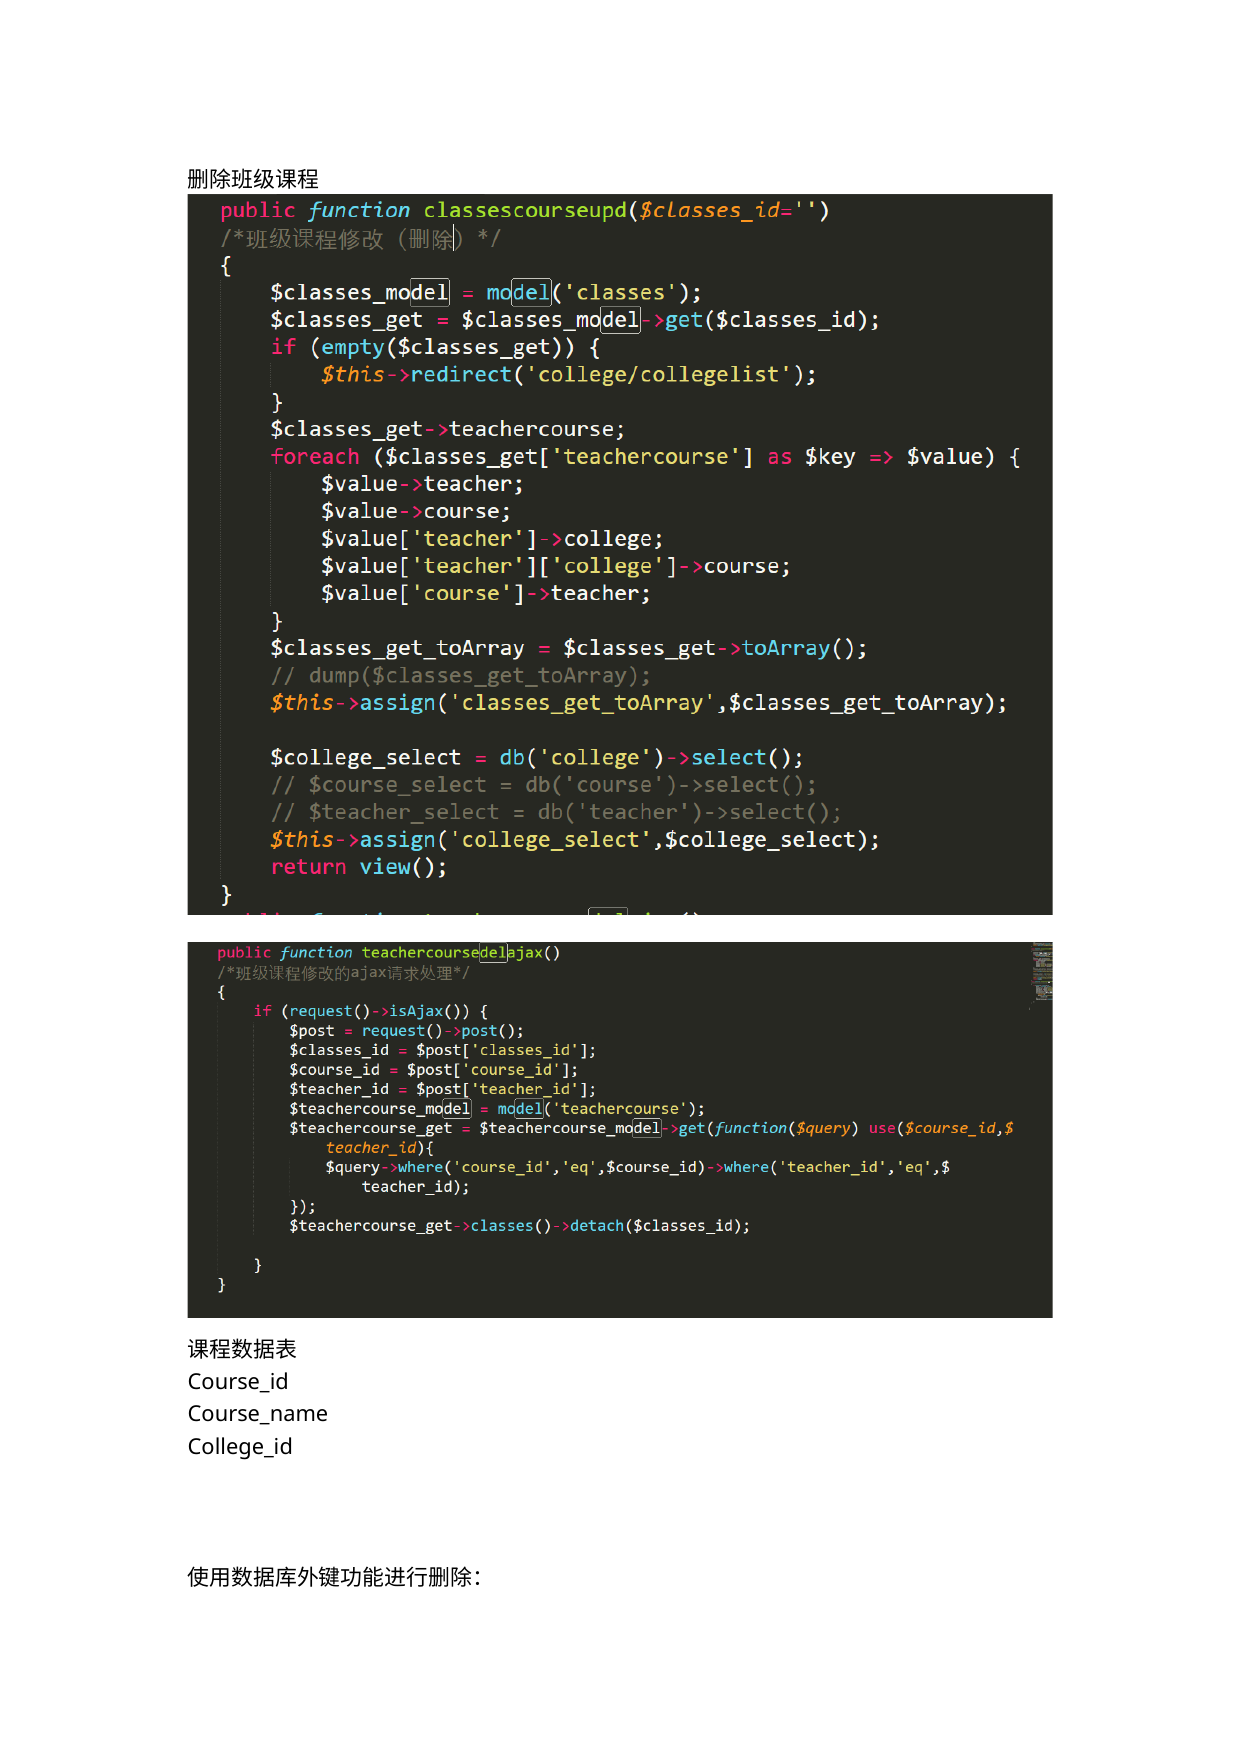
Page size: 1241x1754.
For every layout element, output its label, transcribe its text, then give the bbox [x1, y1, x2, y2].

text Course_id [187, 1364, 1053, 1397]
picture [187, 194, 1053, 915]
text 删除班级课程 [187, 162, 1053, 194]
text 课程数据表 [187, 1332, 1053, 1364]
text 使用数据库外键功能进行删除： [187, 1559, 1053, 1592]
text College_id [187, 1429, 1053, 1462]
text Course_name [187, 1397, 1053, 1429]
picture [187, 942, 1053, 1318]
